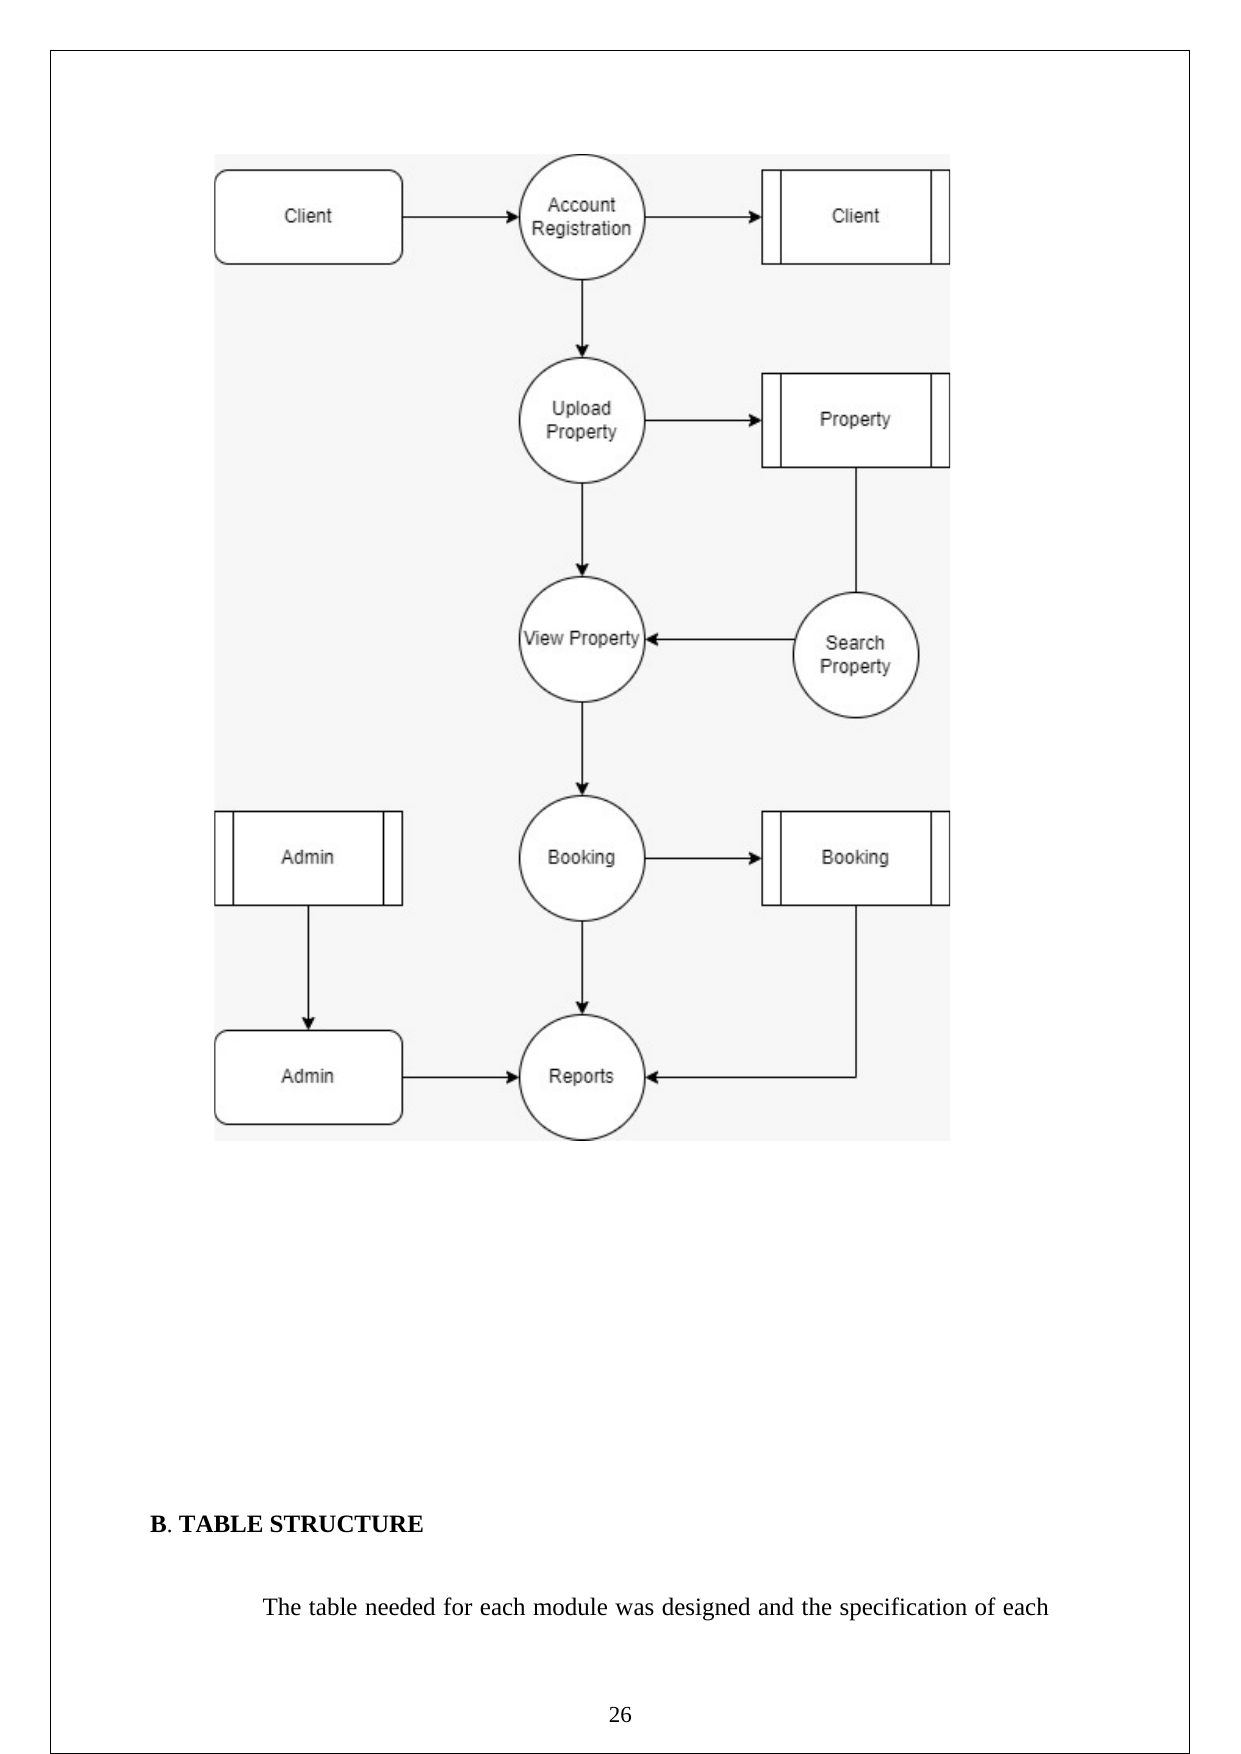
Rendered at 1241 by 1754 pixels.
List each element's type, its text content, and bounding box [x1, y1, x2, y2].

picture [214, 154, 951, 1141]
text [187, 1592, 1050, 1621]
subtitle B. TABLE STRUCTURE [150, 1509, 1090, 1538]
